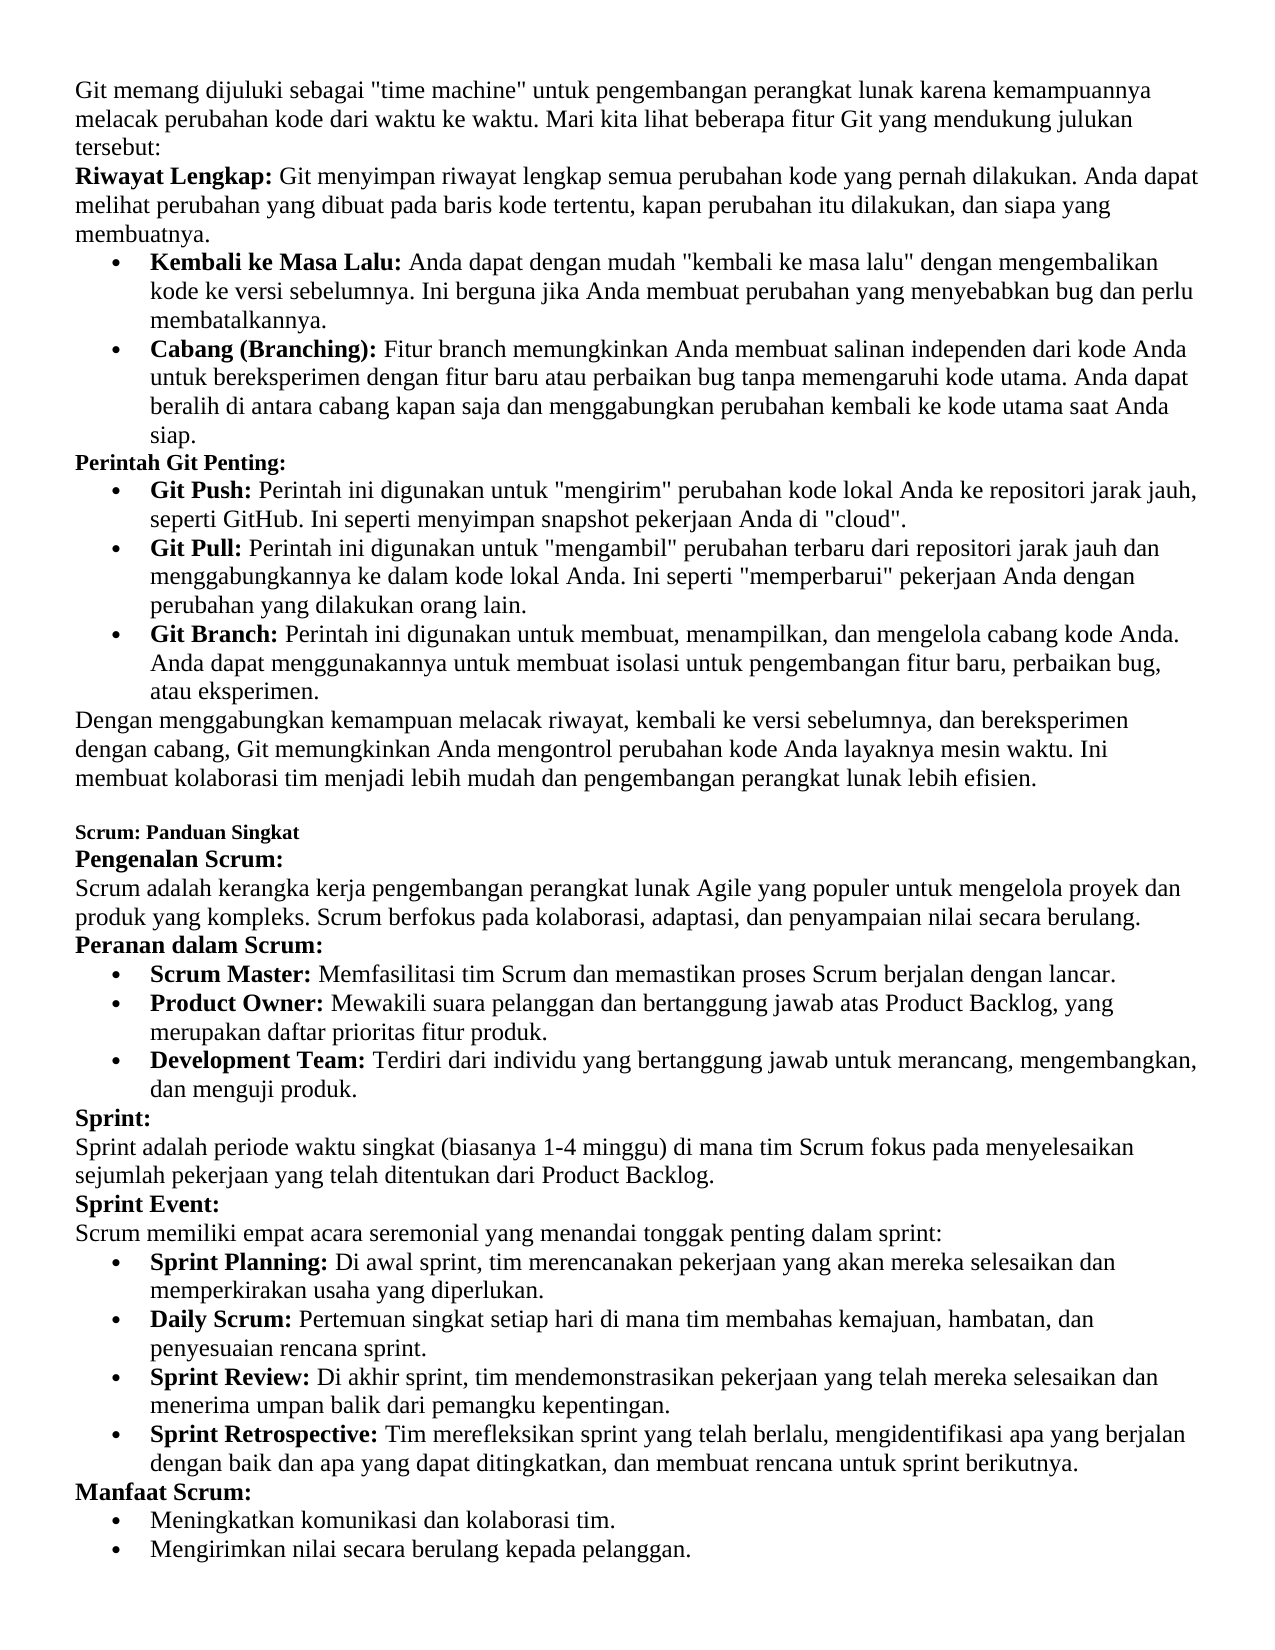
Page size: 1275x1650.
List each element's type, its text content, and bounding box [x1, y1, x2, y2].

text Pengenalan Scrum: [75, 844, 1200, 873]
list Git Branch: Perintah ini digunakan untuk membuat, menampilkan, dan mengelola cabang kode Anda. Anda dapat menggunakannya untuk membuat isolasi untuk pengembangan fitur baru, perbaikan bug, atau eksperimen. [112, 619, 1200, 705]
text Git memang dijuluki sebagai "time machine" untuk pengembangan perangkat lunak karena kemampuannya melacak perubahan kode dari waktu ke waktu. Mari kita lihat beberapa fitur Git yang mendukung julukan tersebut: [75, 75, 1200, 161]
text Sprint adalah periode waktu singkat (biasanya 1-4 minggu) di mana tim Scrum fokus pada menyelesaikan sejumlah pekerjaan yang telah ditentukan dari Product Backlog. [75, 1132, 1200, 1189]
list Kembali ke Masa Lalu: Anda dapat dengan mudah "kembali ke masa lalu" dengan mengembalikan kode ke versi sebelumnya. Ini berguna jika Anda membuat perubahan yang menyebabkan bug dan perlu membatalkannya. [112, 247, 1200, 334]
list Git Push: Perintah ini digunakan untuk "mengirim" perubahan kode lokal Anda ke repositori jarak jauh, seperti GitHub. Ini seperti menyimpan snapshot pekerjaan Anda di "cloud". [112, 475, 1200, 533]
list Sprint Review: Di akhir sprint, tim mendemonstrasikan pekerjaan yang telah mereka selesaikan dan menerima umpan balik dari pemangku kepentingan. [112, 1362, 1200, 1419]
text Dengan menggabungkan kemampuan melacak riwayat, kembali ke versi sebelumnya, dan bereksperimen dengan cabang, Git memungkinkan Anda mengontrol perubahan kode Anda layaknya mesin waktu. Ini membuat kolaborasi tim menjadi lebih mudah dan pengembangan perangkat lunak lebih efisien. [75, 705, 1200, 791]
text Perintah Git Penting: [75, 449, 1200, 475]
list Product Owner: Mewakili suara pelanggan dan bertanggung jawab atas Product Backlog, yang merupakan daftar prioritas fitur produk. [112, 988, 1200, 1045]
text Manfaat Scrum: [75, 1477, 1200, 1505]
list Scrum Master: Memfasilitasi tim Scrum dan memastikan proses Scrum berjalan dengan lancar. [112, 959, 1200, 988]
text Scrum adalah kerangka kerja pengembangan perangkat lunak Agile yang populer untuk mengelola proyek dan produk yang kompleks. Scrum berfokus pada kolaborasi, adaptasi, dan penyampaian nilai secara berulang. [75, 873, 1200, 930]
list Cabang (Branching): Fitur branch memungkinkan Anda membuat salinan independen dari kode Anda untuk bereksperimen dengan fitur baru atau perbaikan bug tanpa memengaruhi kode utama. Anda dapat beralih di antara cabang kapan saja dan menggabungkan perubahan kembali ke kode utama saat Anda siap. [112, 334, 1200, 449]
list Daily Scrum: Pertemuan singkat setiap hari di mana tim membahas kemajuan, hambatan, dan penyesuaian rencana sprint. [112, 1304, 1200, 1362]
list Git Pull: Perintah ini digunakan untuk "mengambil" perubahan terbaru dari repositori jarak jauh dan menggabungkannya ke dalam kode lokal Anda. Ini seperti "memperbarui" pekerjaan Anda dengan perubahan yang dilakukan orang lain. [112, 533, 1200, 619]
list Meningkatkan komunikasi dan kolaborasi tim. [112, 1505, 1200, 1534]
text Sprint Event: [75, 1189, 1200, 1218]
text Sprint: [75, 1103, 1200, 1132]
text Riwayat Lengkap: Git menyimpan riwayat lengkap semua perubahan kode yang pernah dilakukan. Anda dapat melihat perubahan yang dibuat pada baris kode tertentu, kapan perubahan itu dilakukan, dan siapa yang membuatnya. [75, 161, 1200, 247]
list Development Team: Terdiri dari individu yang bertanggung jawab untuk merancang, mengembangkan, dan menguji produk. [112, 1045, 1200, 1103]
list Mengirimkan nilai secara berulang kepada pelanggan. [112, 1534, 1200, 1563]
text Peranan dalam Scrum: [75, 930, 1200, 959]
text Scrum: Panduan Singkat [75, 820, 1200, 844]
list Sprint Planning: Di awal sprint, tim merencanakan pekerjaan yang akan mereka selesaikan dan memperkirakan usaha yang diperlukan. [112, 1247, 1200, 1304]
text Scrum memiliki empat acara seremonial yang menandai tonggak penting dalam sprint: [75, 1218, 1200, 1247]
list Sprint Retrospective: Tim merefleksikan sprint yang telah berlalu, mengidentifikasi apa yang berjalan dengan baik dan apa yang dapat ditingkatkan, dan membuat rencana untuk sprint berikutnya. [112, 1419, 1200, 1477]
